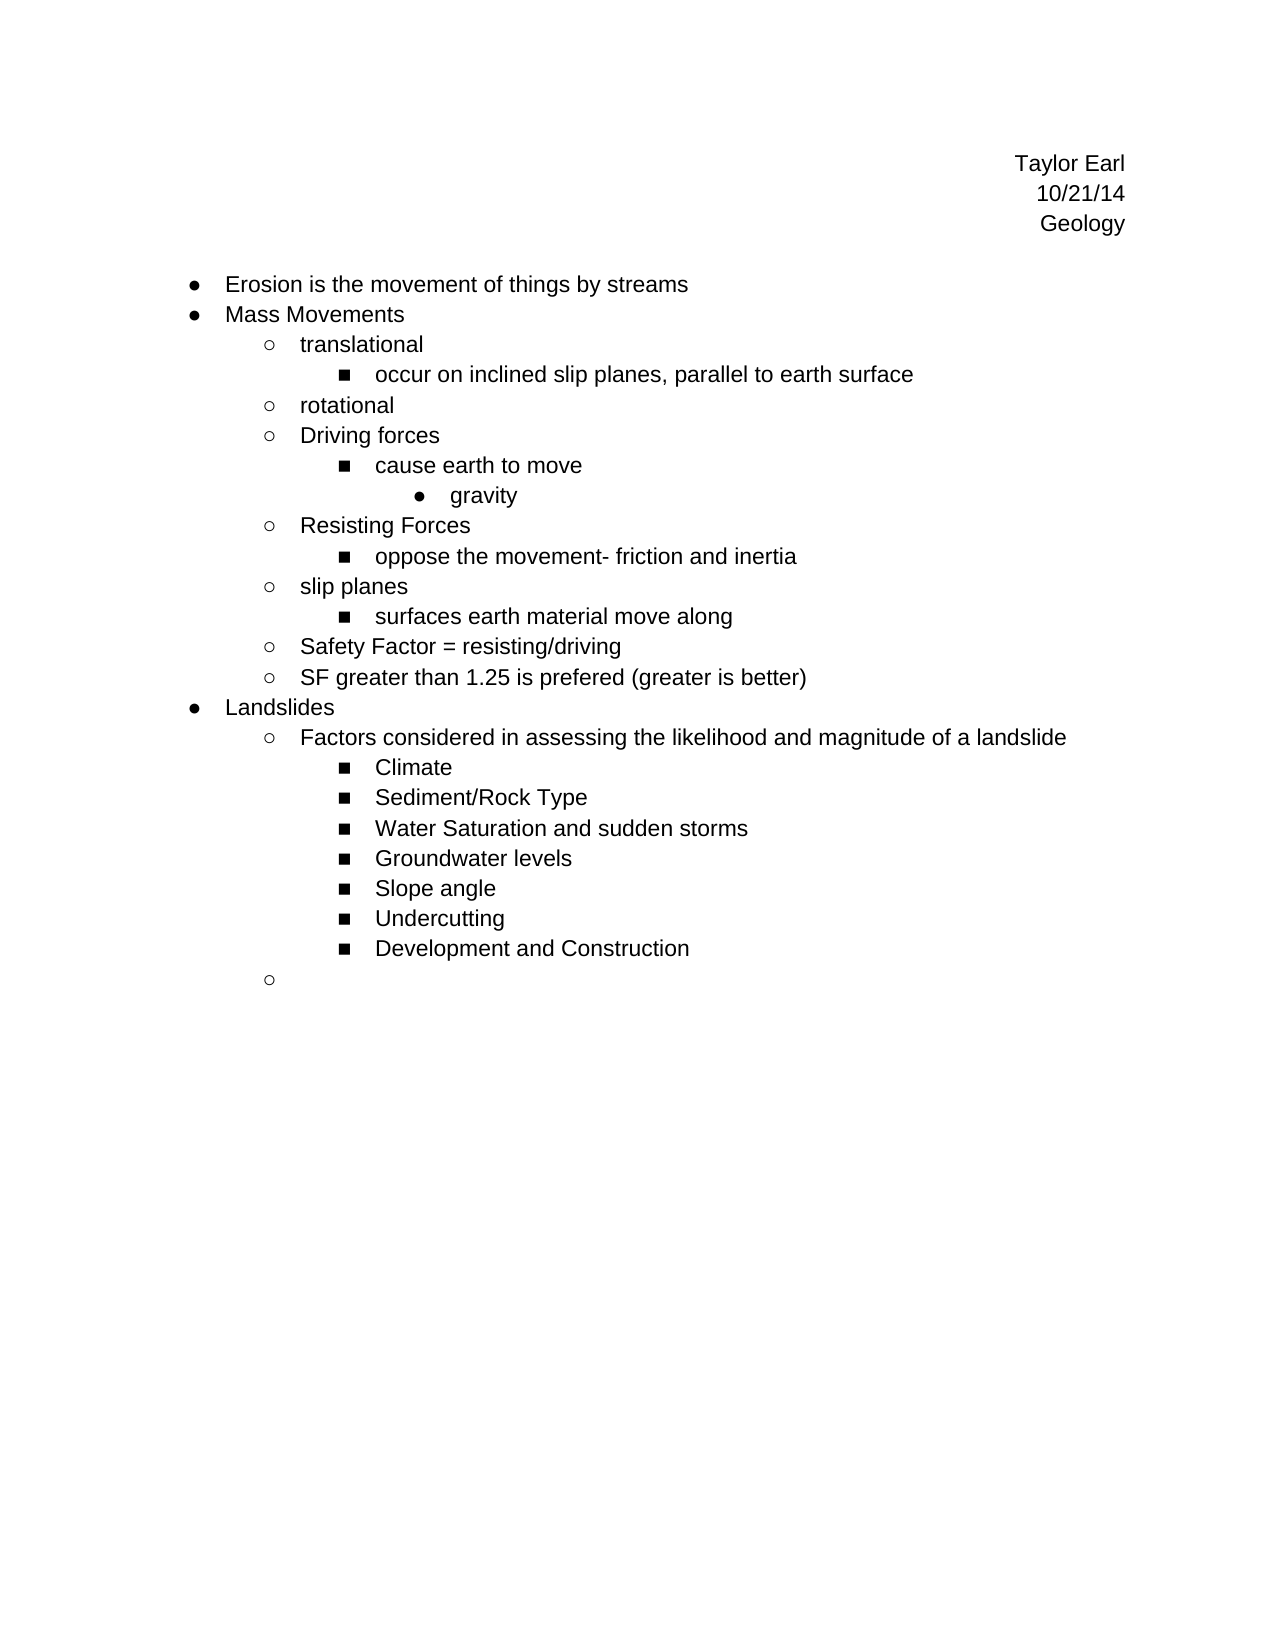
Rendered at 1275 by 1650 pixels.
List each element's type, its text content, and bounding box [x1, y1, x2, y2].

list Erosion is the movement of things by streams [187, 271, 1125, 297]
list Development and Construction [337, 935, 1125, 962]
text 10/21/14 [150, 180, 1125, 207]
text Taylor Earl [150, 150, 1125, 176]
list Groundwater levels [337, 845, 1125, 871]
list Climate [337, 754, 1125, 781]
list oppose the movement- friction and inertia [337, 543, 1125, 569]
list surfaces earth material move along [337, 603, 1125, 629]
list slip planes [262, 573, 1125, 599]
list Slope angle [337, 875, 1125, 901]
list Sediment/Rock Type [337, 784, 1125, 811]
text Geology [150, 210, 1125, 237]
list SF greater than 1.25 is prefered (greater is better) [262, 663, 1125, 690]
list Resisting Forces [262, 512, 1125, 539]
list Water Saturation and sudden storms [337, 814, 1125, 841]
list rotational [262, 392, 1125, 418]
list Landslides [187, 694, 1125, 720]
list Mass Movements [187, 301, 1125, 327]
list Factors considered in assessing the likelihood and magnitude of a landslide [262, 724, 1125, 750]
list Undercutting [337, 905, 1125, 932]
list Driving forces [262, 422, 1125, 448]
list Safety Factor = resisting/driving [262, 633, 1125, 660]
list gravity [412, 482, 1125, 509]
list translational [262, 331, 1125, 358]
list occur on inclined slip planes, parallel to earth surface [337, 361, 1125, 388]
list cause earth to move [337, 452, 1125, 478]
